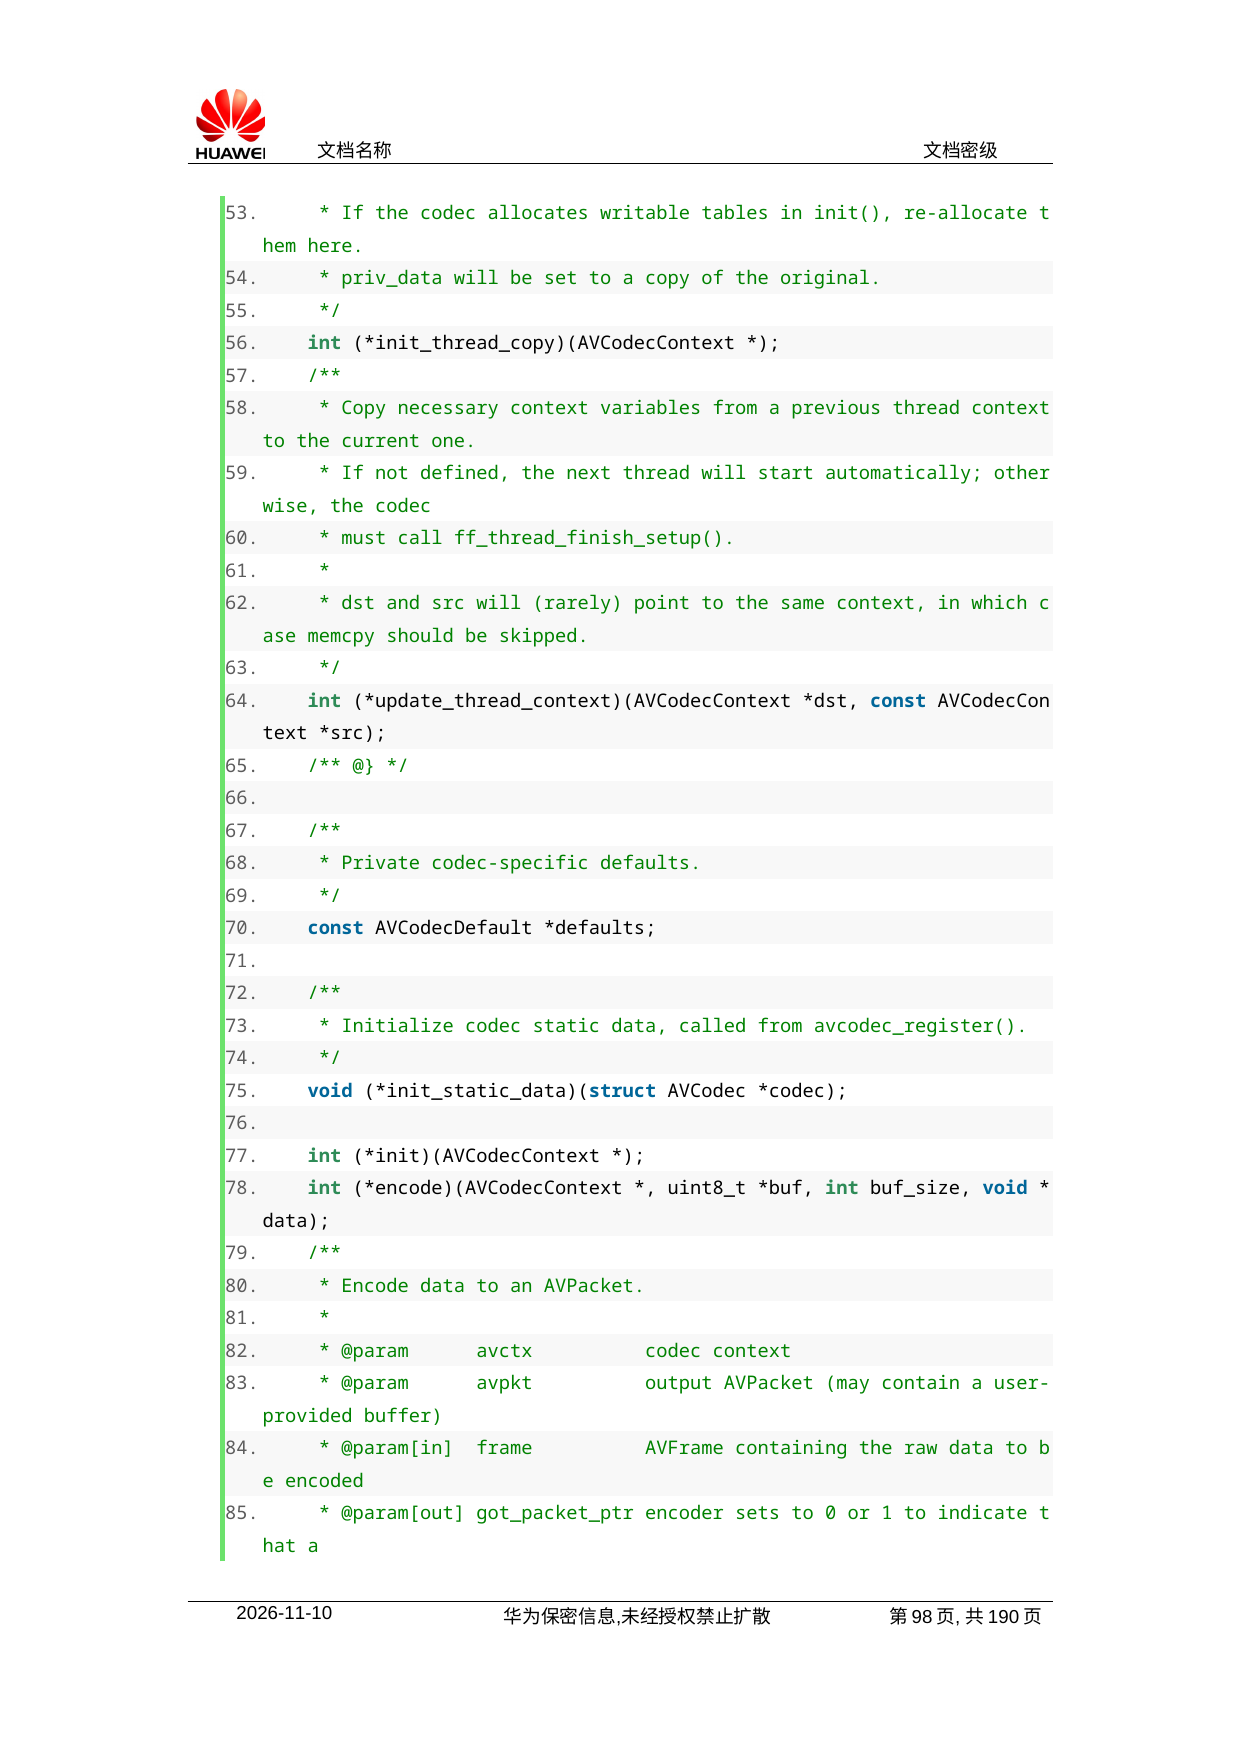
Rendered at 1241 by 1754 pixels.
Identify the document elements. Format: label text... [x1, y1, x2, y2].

list * Copy necessary context variables from a previous thread context to the current one. [225, 391, 1053, 456]
list * @param avctx codec context [225, 1334, 1053, 1366]
list /** @} */ [225, 749, 1053, 781]
list /** [225, 976, 1053, 1009]
list int (*init_thread_copy)(AVCodecContext *); [225, 326, 1053, 359]
list /** [225, 359, 1053, 391]
list * priv_data will be set to a copy of the original. [225, 261, 1053, 294]
list */ [225, 1041, 1053, 1074]
list * Encode data to an AVPacket. [225, 1269, 1053, 1301]
list * @param[out] got_packet_ptr encoder sets to 0 or 1 to indicate that a [225, 1496, 1053, 1561]
list * [225, 1301, 1053, 1334]
list void (*init_static_data)(struct AVCodec *codec); [225, 1074, 1053, 1106]
list * Private codec-specific defaults. [225, 846, 1053, 879]
list * must call ff_thread_finish_setup(). [225, 521, 1053, 554]
list int (*update_thread_context)(AVCodecContext *dst, const AVCodecContext *src); [225, 684, 1053, 749]
list const AVCodecDefault *defaults; [225, 911, 1053, 944]
list int (*encode)(AVCodecContext *, uint8_t *buf, int buf_size, void *data); [225, 1171, 1053, 1236]
list * Initialize codec static data, called from avcodec_register(). [225, 1009, 1053, 1041]
list * @param avpkt output AVPacket (may contain a user-provided buffer) [225, 1366, 1053, 1431]
list int (*init)(AVCodecContext *); [225, 1139, 1053, 1171]
list */ [225, 294, 1053, 326]
list * @param[in] frame AVFrame containing the raw data to be encoded [225, 1431, 1053, 1496]
list /** [225, 1236, 1053, 1269]
list */ [225, 651, 1053, 684]
list * If the codec allocates writable tables in init(), re-allocate them here. [225, 196, 1053, 261]
list * [225, 554, 1053, 586]
list * dst and src will (rarely) point to the same context, in which case memcpy should be skipped. [225, 586, 1053, 651]
list */ [225, 879, 1053, 911]
picture [196, 89, 265, 159]
list /** [225, 814, 1053, 846]
list * If not defined, the next thread will start automatically; otherwise, the codec [225, 456, 1053, 521]
